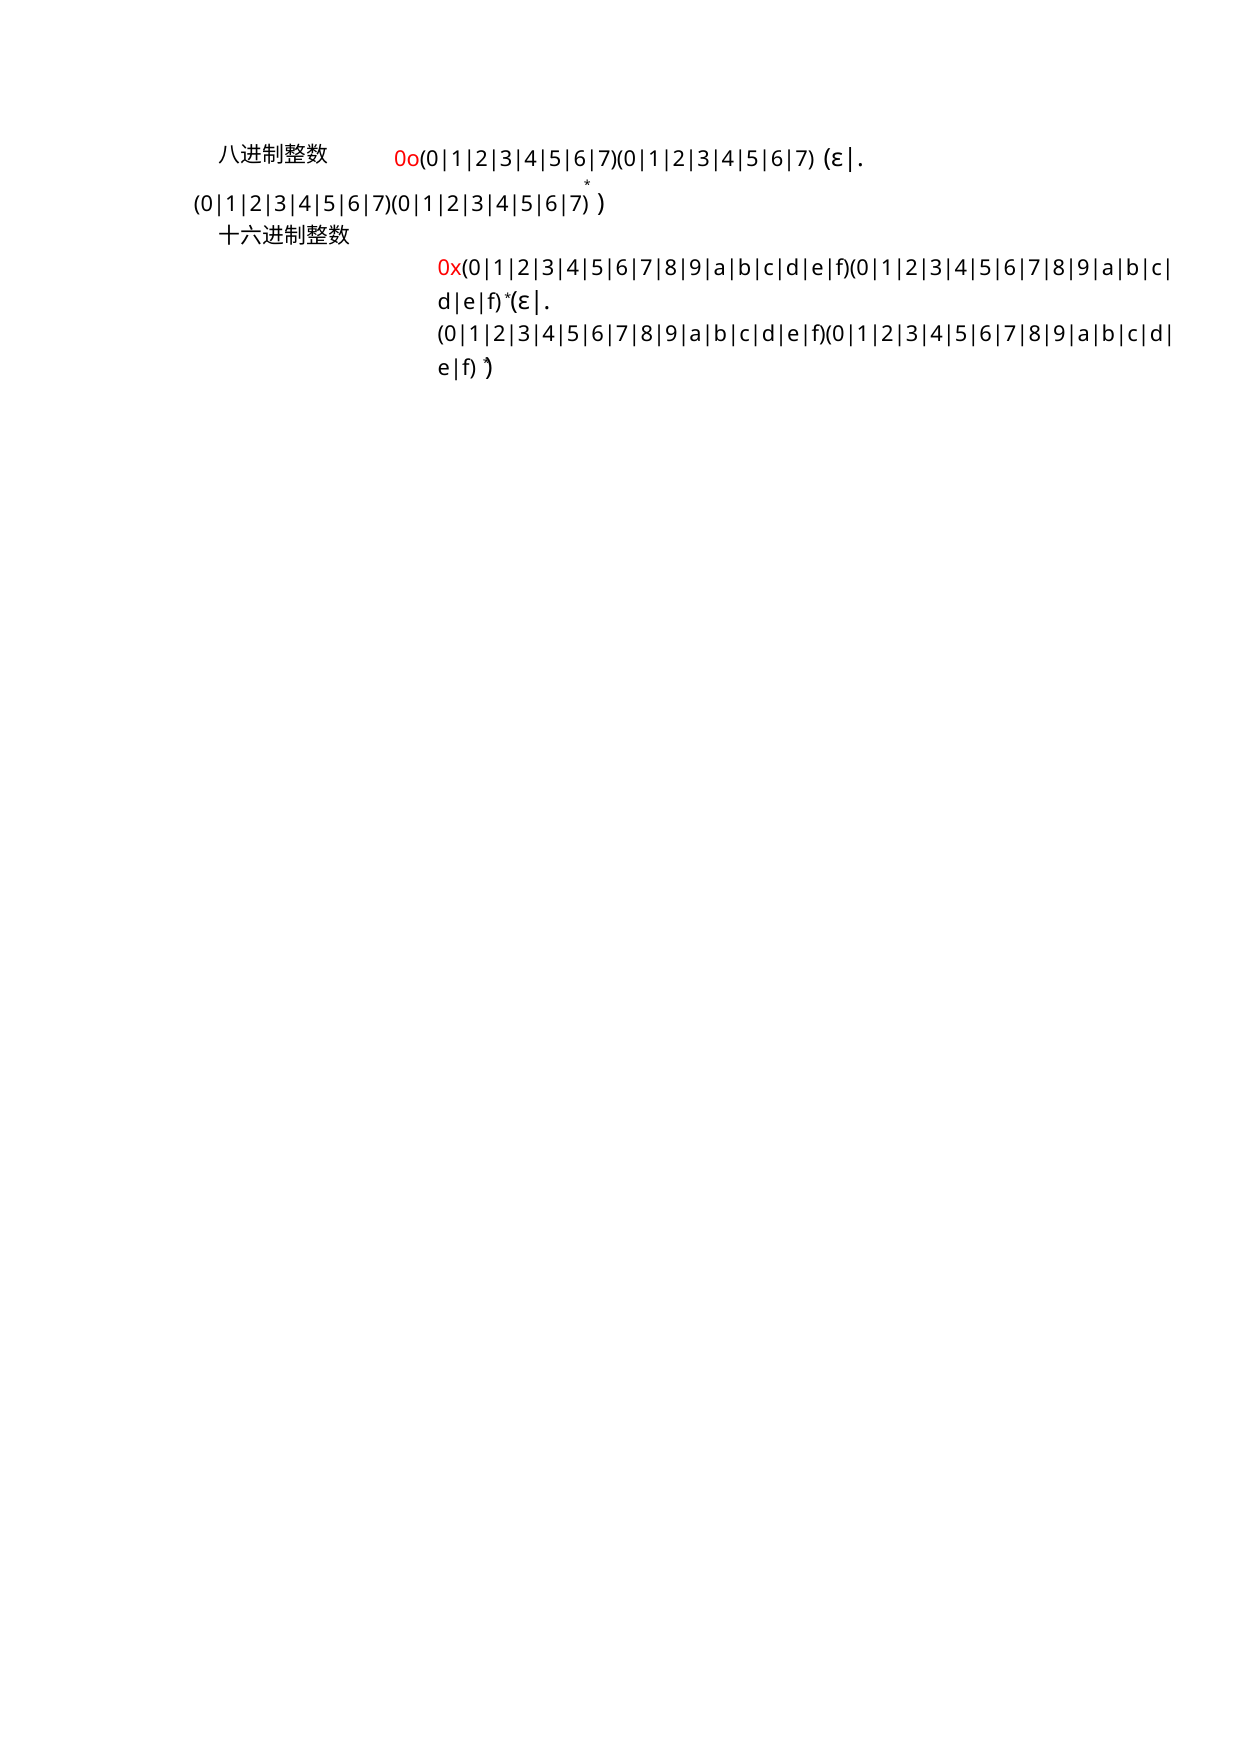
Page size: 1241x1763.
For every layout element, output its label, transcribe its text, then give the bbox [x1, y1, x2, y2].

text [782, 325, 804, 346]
text 十六进制整数 [219, 227, 1178, 248]
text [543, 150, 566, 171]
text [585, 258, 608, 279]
text e|f) ) [488, 358, 1178, 379]
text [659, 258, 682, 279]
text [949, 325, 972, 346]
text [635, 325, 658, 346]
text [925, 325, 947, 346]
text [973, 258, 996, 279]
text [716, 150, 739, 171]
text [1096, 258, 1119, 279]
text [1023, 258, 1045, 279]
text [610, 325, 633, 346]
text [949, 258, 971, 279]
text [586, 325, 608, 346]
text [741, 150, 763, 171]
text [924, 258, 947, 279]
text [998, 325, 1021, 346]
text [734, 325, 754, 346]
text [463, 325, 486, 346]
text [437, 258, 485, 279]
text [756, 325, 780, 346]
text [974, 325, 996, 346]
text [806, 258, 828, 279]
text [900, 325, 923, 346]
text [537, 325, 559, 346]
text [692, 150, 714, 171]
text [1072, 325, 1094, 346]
text * [583, 179, 888, 192]
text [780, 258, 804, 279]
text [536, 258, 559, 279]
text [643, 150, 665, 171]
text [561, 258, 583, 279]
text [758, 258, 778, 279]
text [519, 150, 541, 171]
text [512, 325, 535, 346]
text d|e|f) (ε|. [437, 289, 1178, 314]
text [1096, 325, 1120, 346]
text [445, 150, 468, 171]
text 八进制整数 [219, 146, 392, 167]
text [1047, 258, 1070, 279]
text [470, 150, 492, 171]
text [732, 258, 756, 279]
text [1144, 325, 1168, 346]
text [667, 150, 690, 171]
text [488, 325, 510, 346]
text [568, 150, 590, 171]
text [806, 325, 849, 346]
text (0|1|2|3|4|5|6|7)(0|1|2|3|4|5|6|7) ) [175, 192, 1178, 217]
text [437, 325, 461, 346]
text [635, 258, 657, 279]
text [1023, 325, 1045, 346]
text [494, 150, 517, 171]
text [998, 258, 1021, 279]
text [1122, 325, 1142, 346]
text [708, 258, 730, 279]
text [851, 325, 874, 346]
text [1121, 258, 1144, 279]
text e|f) ) [457, 358, 489, 379]
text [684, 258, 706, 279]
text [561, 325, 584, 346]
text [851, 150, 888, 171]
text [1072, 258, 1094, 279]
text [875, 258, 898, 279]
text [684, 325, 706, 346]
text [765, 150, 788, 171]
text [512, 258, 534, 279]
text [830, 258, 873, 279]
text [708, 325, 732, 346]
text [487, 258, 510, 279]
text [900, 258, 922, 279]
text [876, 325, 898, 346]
text e|f) ) [437, 358, 455, 379]
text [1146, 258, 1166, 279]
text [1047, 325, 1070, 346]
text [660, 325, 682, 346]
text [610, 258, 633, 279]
